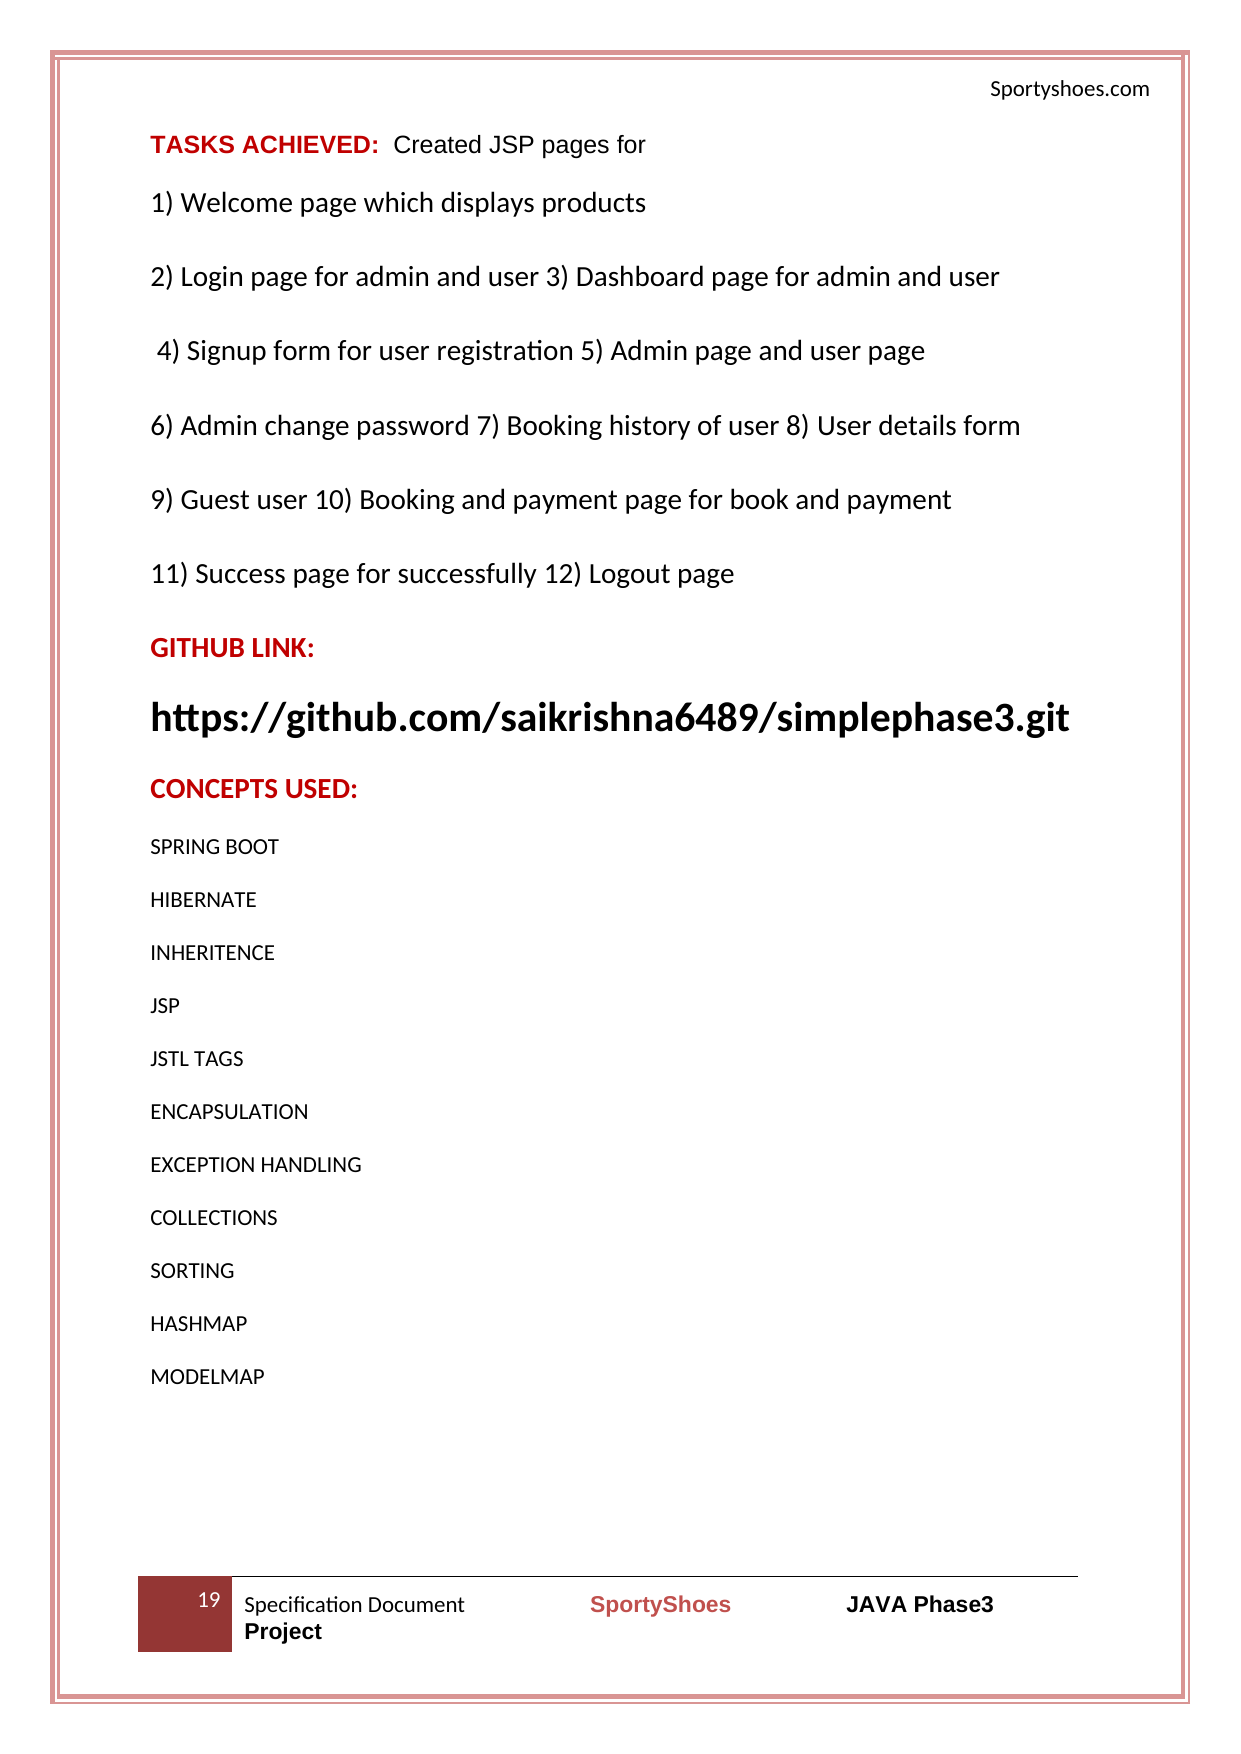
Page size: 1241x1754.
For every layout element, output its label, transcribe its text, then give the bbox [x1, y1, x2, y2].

text JSP [150, 991, 1090, 1019]
text ENCAPSULATION [150, 1097, 1090, 1125]
text 11) Success page for successfully 12) Logout page [150, 555, 1090, 591]
text JSTL TAGS [150, 1044, 1090, 1072]
text HIBERNATE [150, 885, 1090, 913]
text 2) Login page for admin and user 3) Dashboard page for admin and user [150, 258, 1090, 294]
text INHERITENCE [150, 938, 1090, 966]
text CONCEPTS USED: [150, 770, 1090, 806]
text EXCEPTION HANDLING [150, 1150, 1090, 1178]
text SORTING [150, 1256, 1090, 1284]
text HASHMAP [150, 1309, 1090, 1337]
text MODELMAP [150, 1362, 1090, 1390]
text TASKS ACHIEVED: Created JSP pages for [150, 130, 1090, 159]
text 9) Guest user 10) Booking and payment page for book and payment [150, 481, 1090, 516]
text COLLECTIONS [150, 1203, 1090, 1231]
text https://github.com/saikrishna6489/simplephase3.git [150, 691, 1090, 742]
text 6) Admin change password 7) Booking history of user 8) User details form [150, 407, 1090, 442]
text SPRING BOOT [150, 832, 1090, 860]
text 1) Welcome page which displays products [150, 184, 1090, 219]
text GITHUB LINK: [150, 629, 1090, 665]
text 4) Signup form for user registration 5) Admin page and user page [150, 332, 1090, 368]
